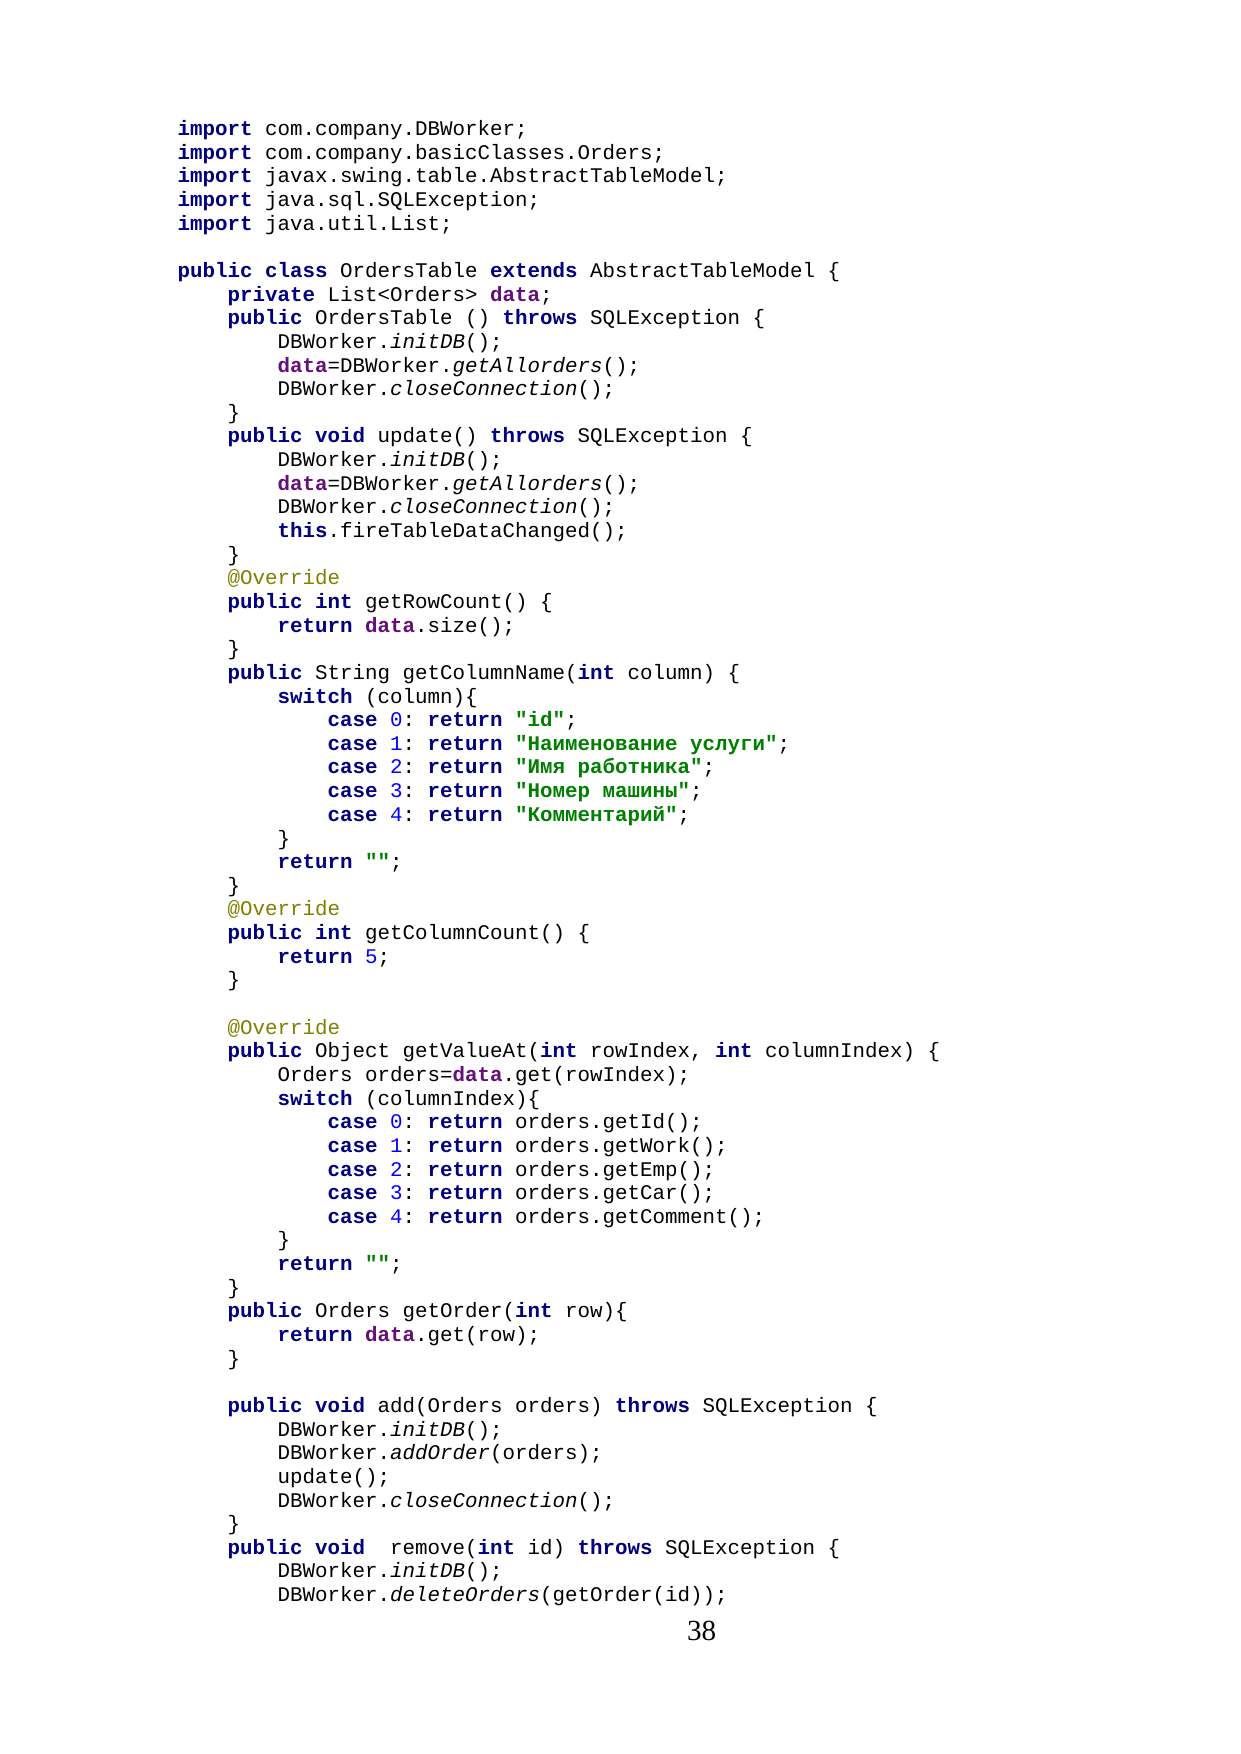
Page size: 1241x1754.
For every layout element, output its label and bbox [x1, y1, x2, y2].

text [177, 118, 1152, 1608]
